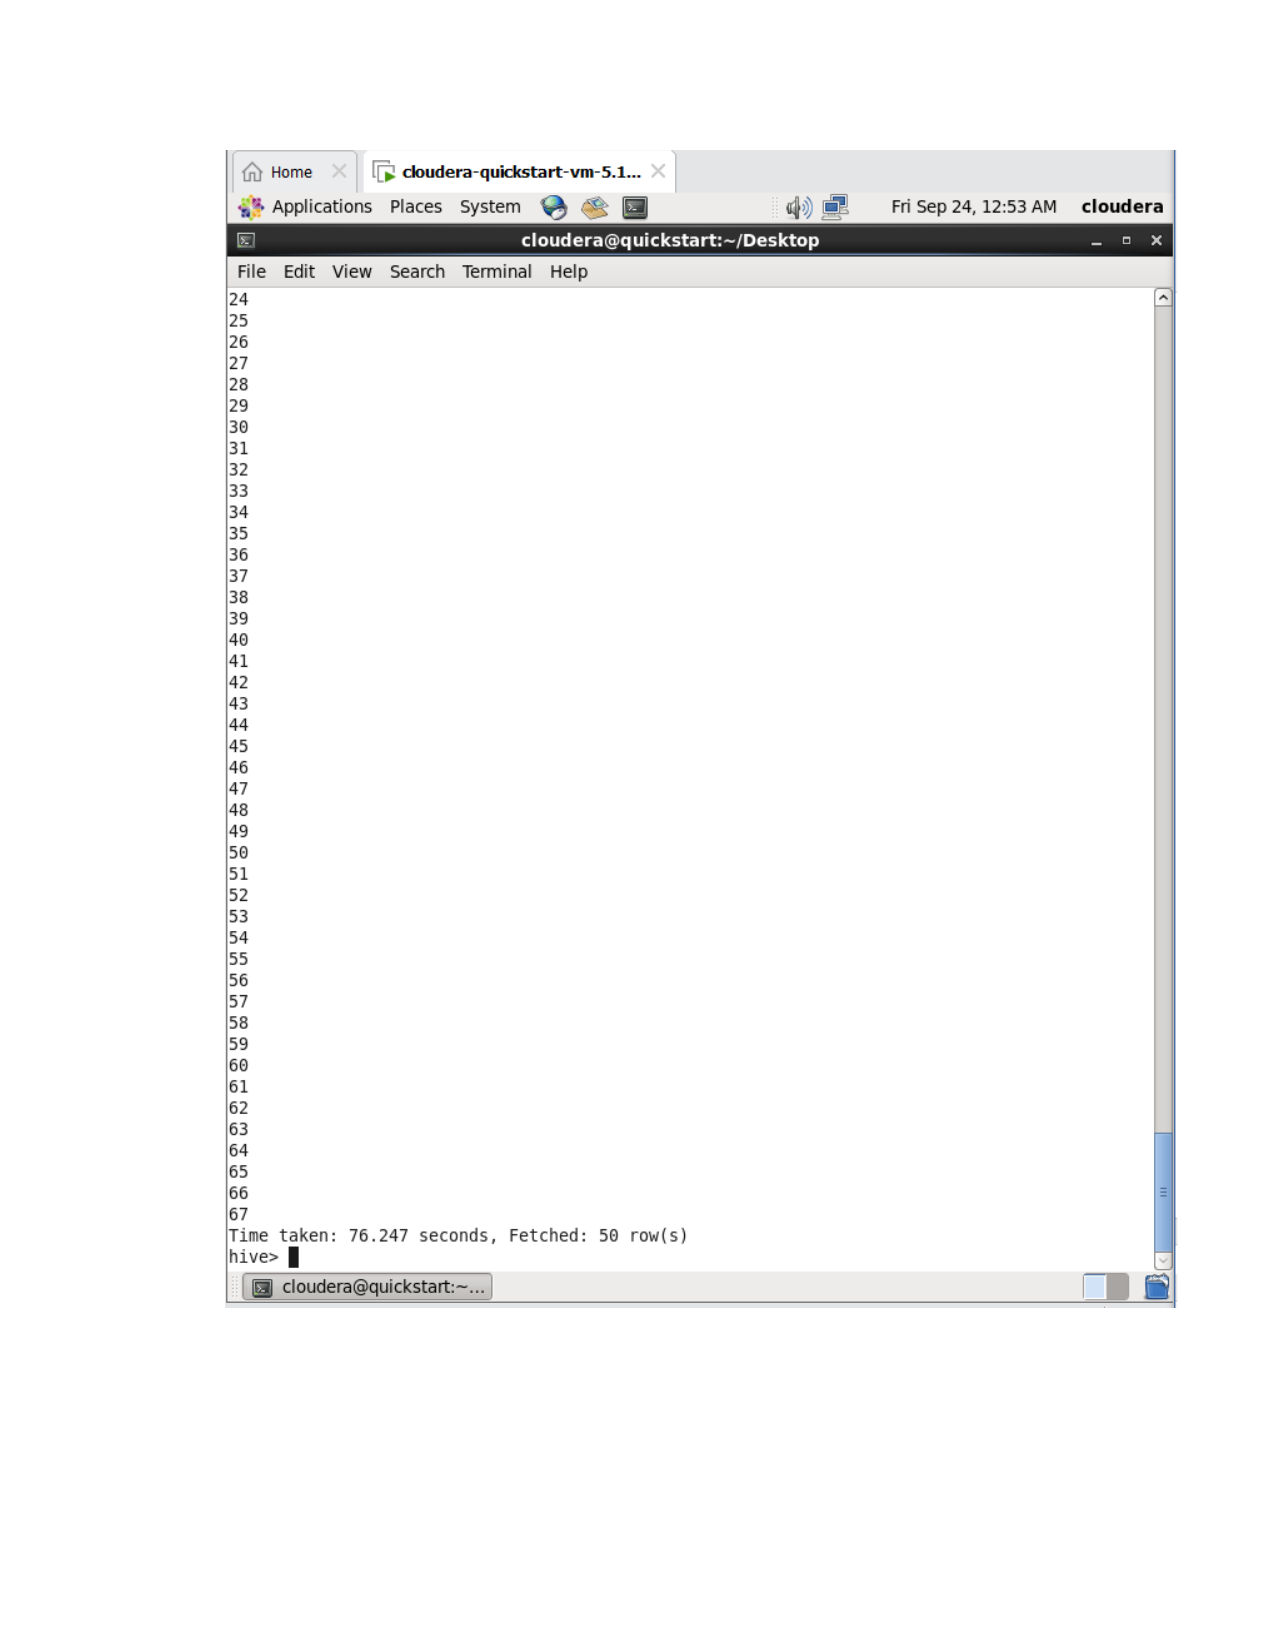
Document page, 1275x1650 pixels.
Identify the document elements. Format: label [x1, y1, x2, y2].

picture [225, 150, 1178, 1308]
